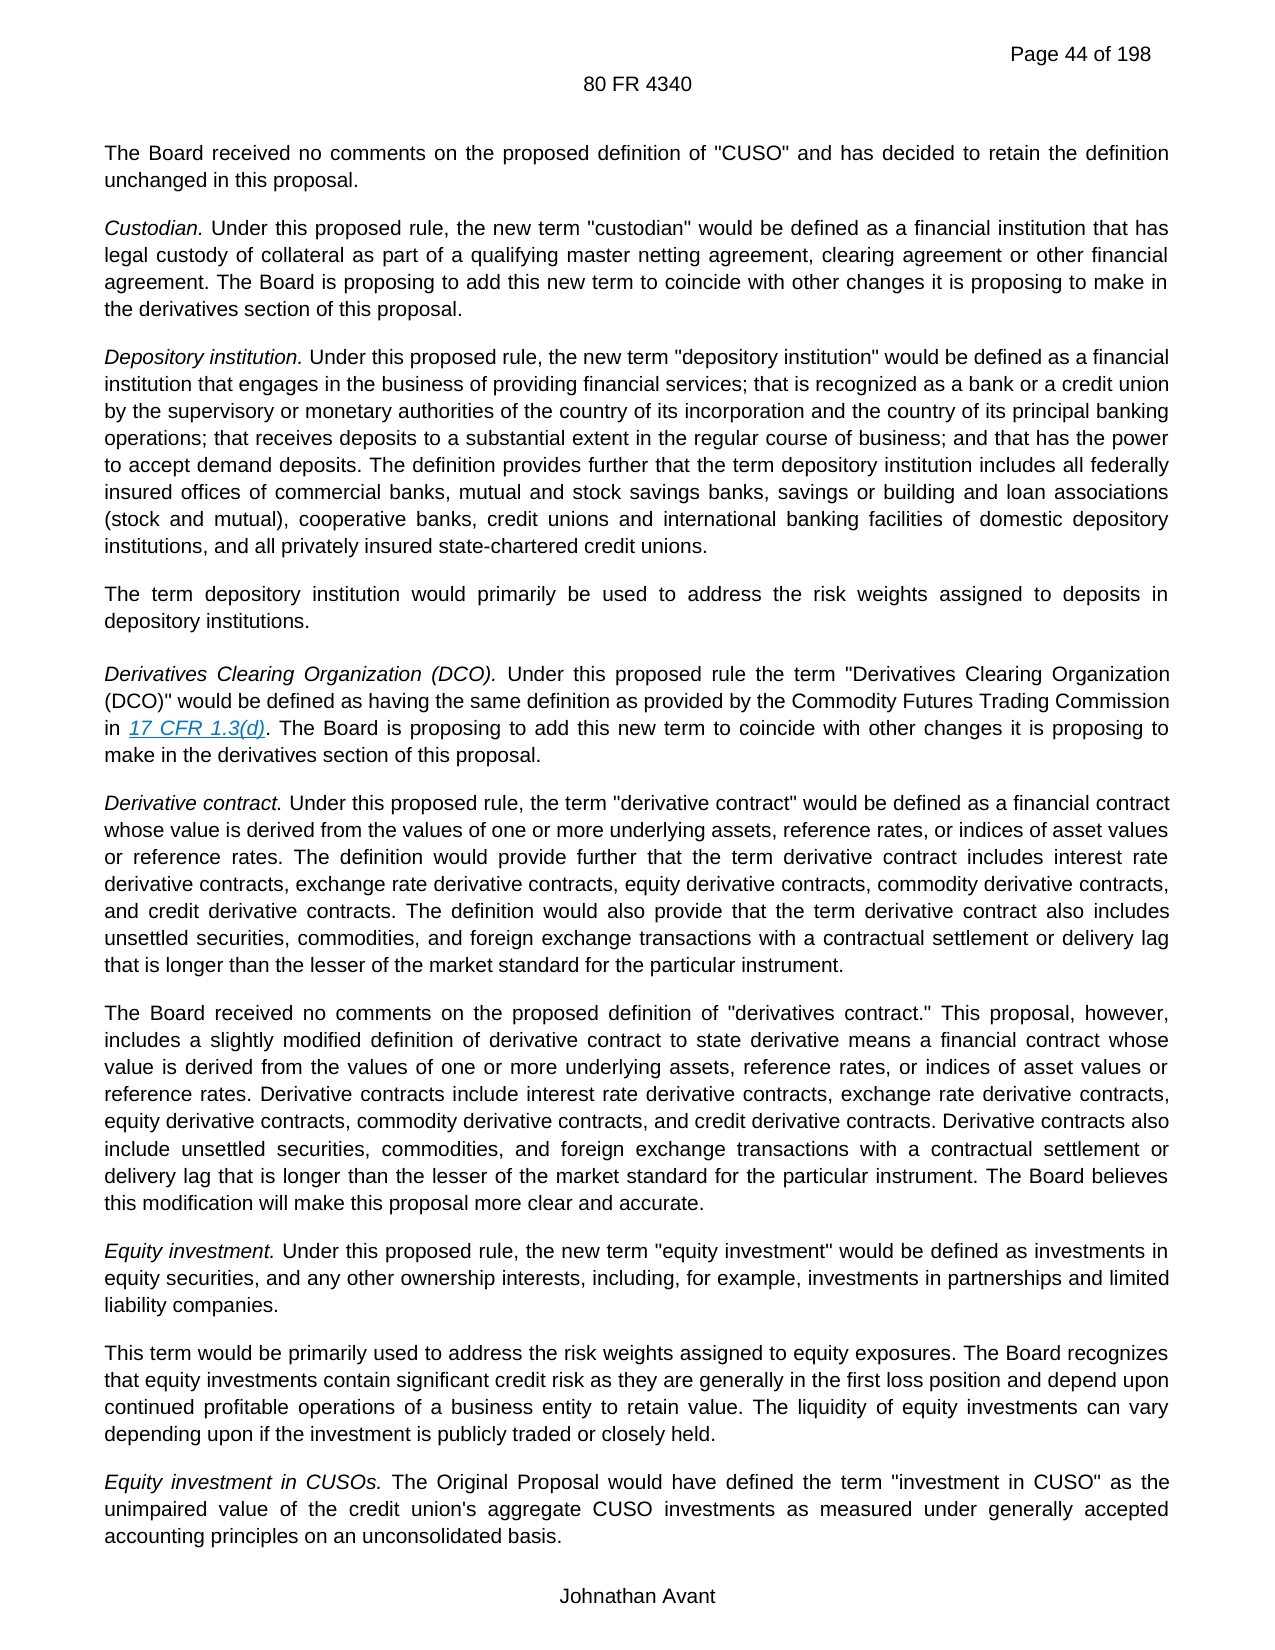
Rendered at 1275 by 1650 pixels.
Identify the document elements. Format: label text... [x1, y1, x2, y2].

text The term depository institution would primarily be used to address the risk weights assigned to deposits in depository institutions. [104, 579, 1171, 633]
text Equity investment in CUSOs. The Original Proposal would have defined the term "investment in CUSO" as the unimpaired value of the credit union's aggregate CUSO investments as measured under generally accepted accounting principles on an unconsolidated basis. [104, 1467, 1171, 1548]
text Derivatives Clearing Organization (DCO). Under this proposed rule the term "Derivatives Clearing Organization (DCO)" would be defined as having the same definition as provided by the Commodity Futures Trading Commission in 17 CFR 1.3(d). The Board is proposing to add this new term to coincide with other changes it is proposing to make in the derivatives section of this proposal. [104, 658, 1171, 767]
text Equity investment. Under this proposed rule, the new term "equity investment" would be defined as investments in equity securities, and any other ownership interests, including, for example, investments in partnerships and limited liability companies. [104, 1235, 1171, 1317]
text Derivative contract. Under this proposed rule, the term "derivative contract" would be defined as a financial contract whose value is derived from the values of one or more underlying assets, reference rates, or indices of asset values or reference rates. The definition would provide further that the term derivative contract includes interest rate derivative contracts, exchange rate derivative contracts, equity derivative contracts, commodity derivative contracts, and credit derivative contracts. The definition would also provide that the term derivative contract also includes unsettled securities, commodities, and foreign exchange transactions with a contractual settlement or delivery lag that is longer than the lesser of the market standard for the particular instrument. [104, 787, 1171, 977]
text Depository institution. Under this proposed rule, the new term "depository institution" would be defined as a financial institution that engages in the business of providing financial services; that is recognized as a bank or a credit union by the supervisory or monetary authorities of the country of its incorporation and the country of its principal banking operations; that receives deposits to a substantial extent in the regular course of business; and that has the power to accept demand deposits. The definition provides further that the term depository institution includes all federally insured offices of commercial banks, mutual and stock savings banks, savings or building and loan associations (stock and mutual), cooperative banks, credit unions and international banking facilities of domestic depository institutions, and all privately insured state-chartered credit unions. [104, 342, 1171, 558]
text This term would be primarily used to address the risk weights assigned to equity exposures. The Board recognizes that equity investments contain significant credit risk as they are generally in the first loss position and depend upon continued profitable operations of a business entity to retain value. The liquidity of equity investments can vary depending upon if the investment is publicly traded or closely held. [104, 1337, 1171, 1446]
text The Board received no comments on the proposed definition of "derivatives contract." This proposal, however, includes a slightly modified definition of derivative contract to state derivative means a financial contract whose value is derived from the values of one or more underlying assets, reference rates, or indices of asset values or reference rates. Derivative contracts include interest rate derivative contracts, exchange rate derivative contracts, equity derivative contracts, commodity derivative contracts, and credit derivative contracts. Derivative contracts also include unsettled securities, commodities, and foreign exchange transactions with a contractual settlement or delivery lag that is longer than the lesser of the market standard for the particular instrument. The Board believes this modification will make this proposal more clear and accurate. [104, 998, 1171, 1214]
text The Board received no comments on the proposed definition of "CUSO" and has decided to retain the definition unchanged in this proposal. [104, 137, 1171, 192]
text Custodian. Under this proposed rule, the new term "custodian" would be defined as a financial institution that has legal custody of collateral as part of a qualifying master netting agreement, clearing agreement or other financial agreement. The Board is proposing to add this new term to coincide with other changes it is proposing to make in the derivatives section of this proposal. [104, 212, 1171, 321]
